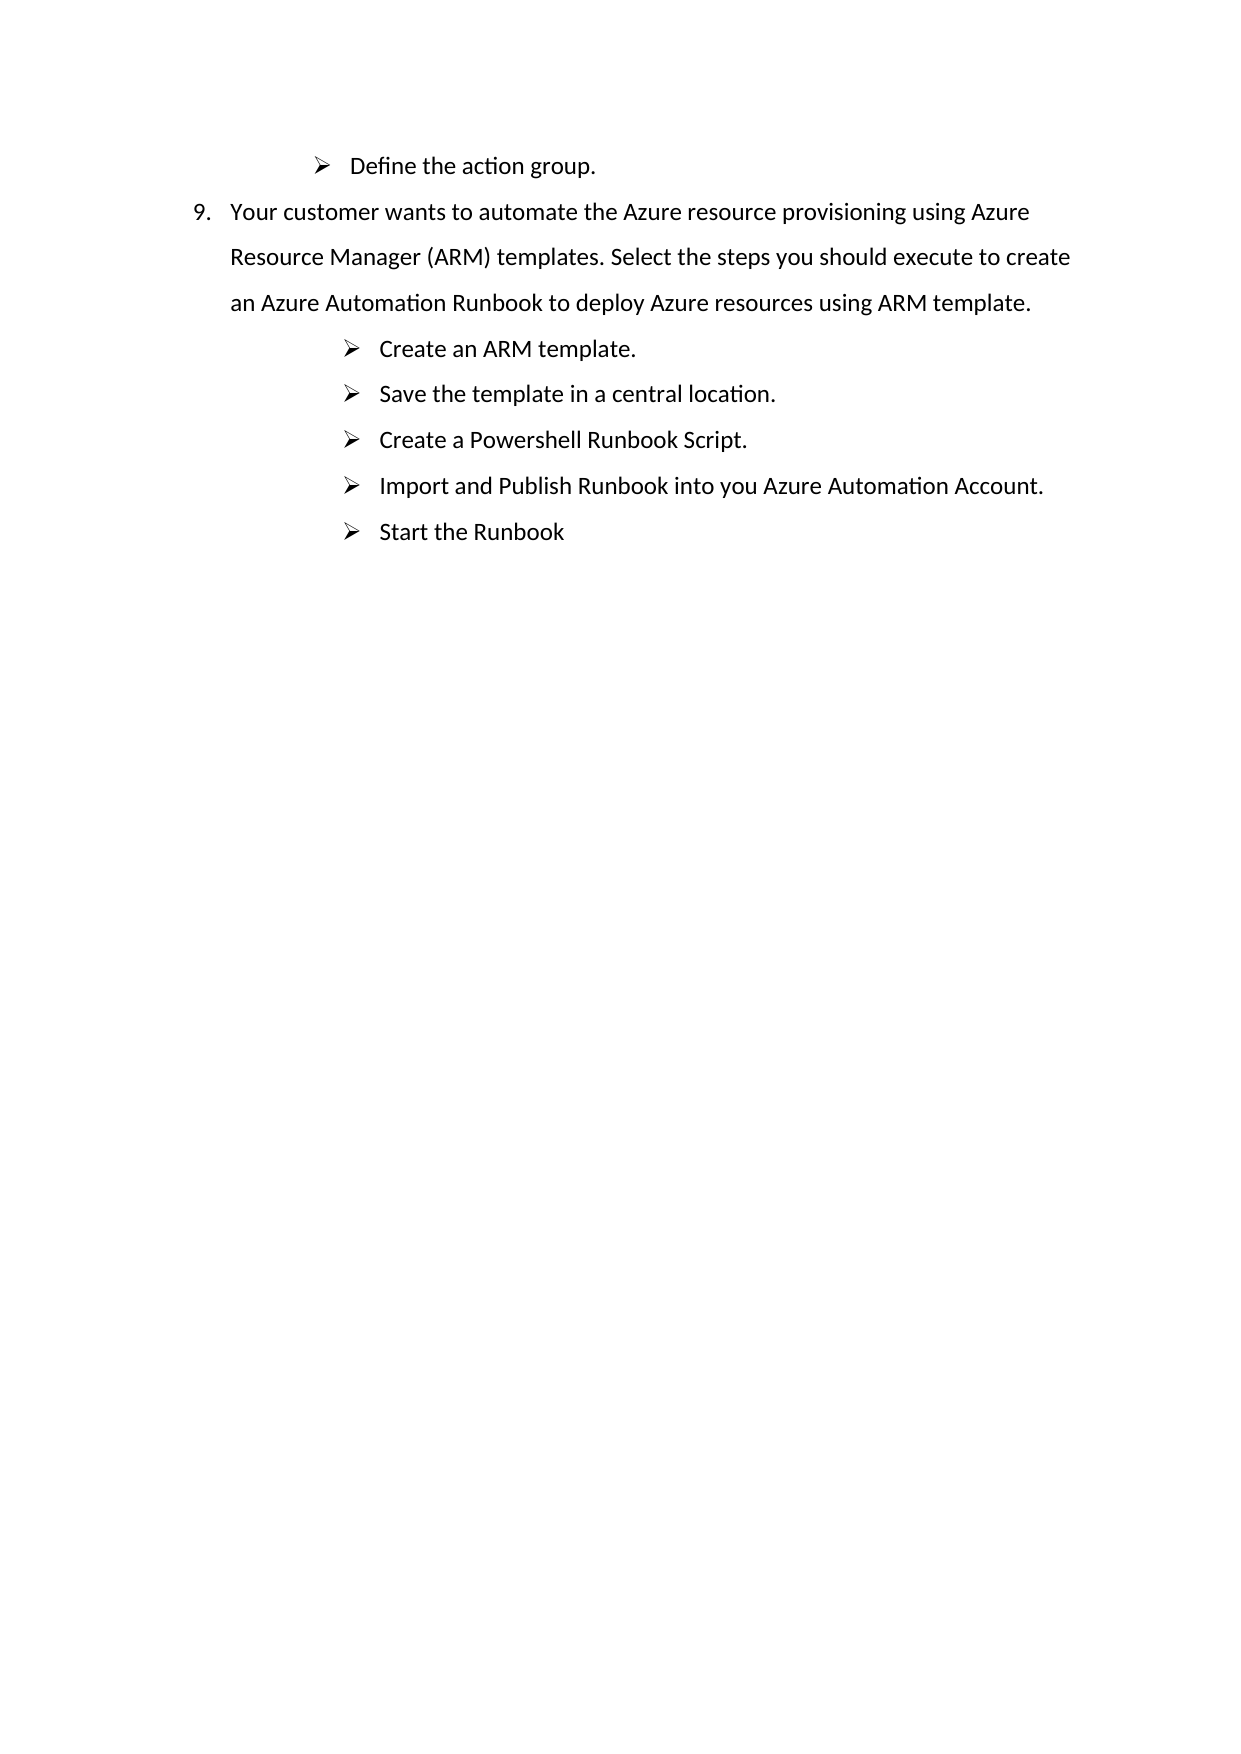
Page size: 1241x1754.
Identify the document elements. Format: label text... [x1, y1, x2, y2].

list Save the template in a central location. [342, 379, 1090, 409]
list Define the action group. [312, 150, 1090, 181]
list Your customer wants to automate the Azure resource provisioning using Azure Resource Manager (ARM) templates. Select the steps you should execute to create an Azure Automation Runbook to deploy Azure resources using ARM template. [193, 196, 1090, 318]
list Start the Runbook [342, 516, 1090, 546]
list Create a Powershell Runbook Script. [342, 424, 1090, 455]
list Create an ARM template. [342, 333, 1090, 363]
list Import and Publish Runbook into you Azure Automation Account. [342, 470, 1090, 501]
